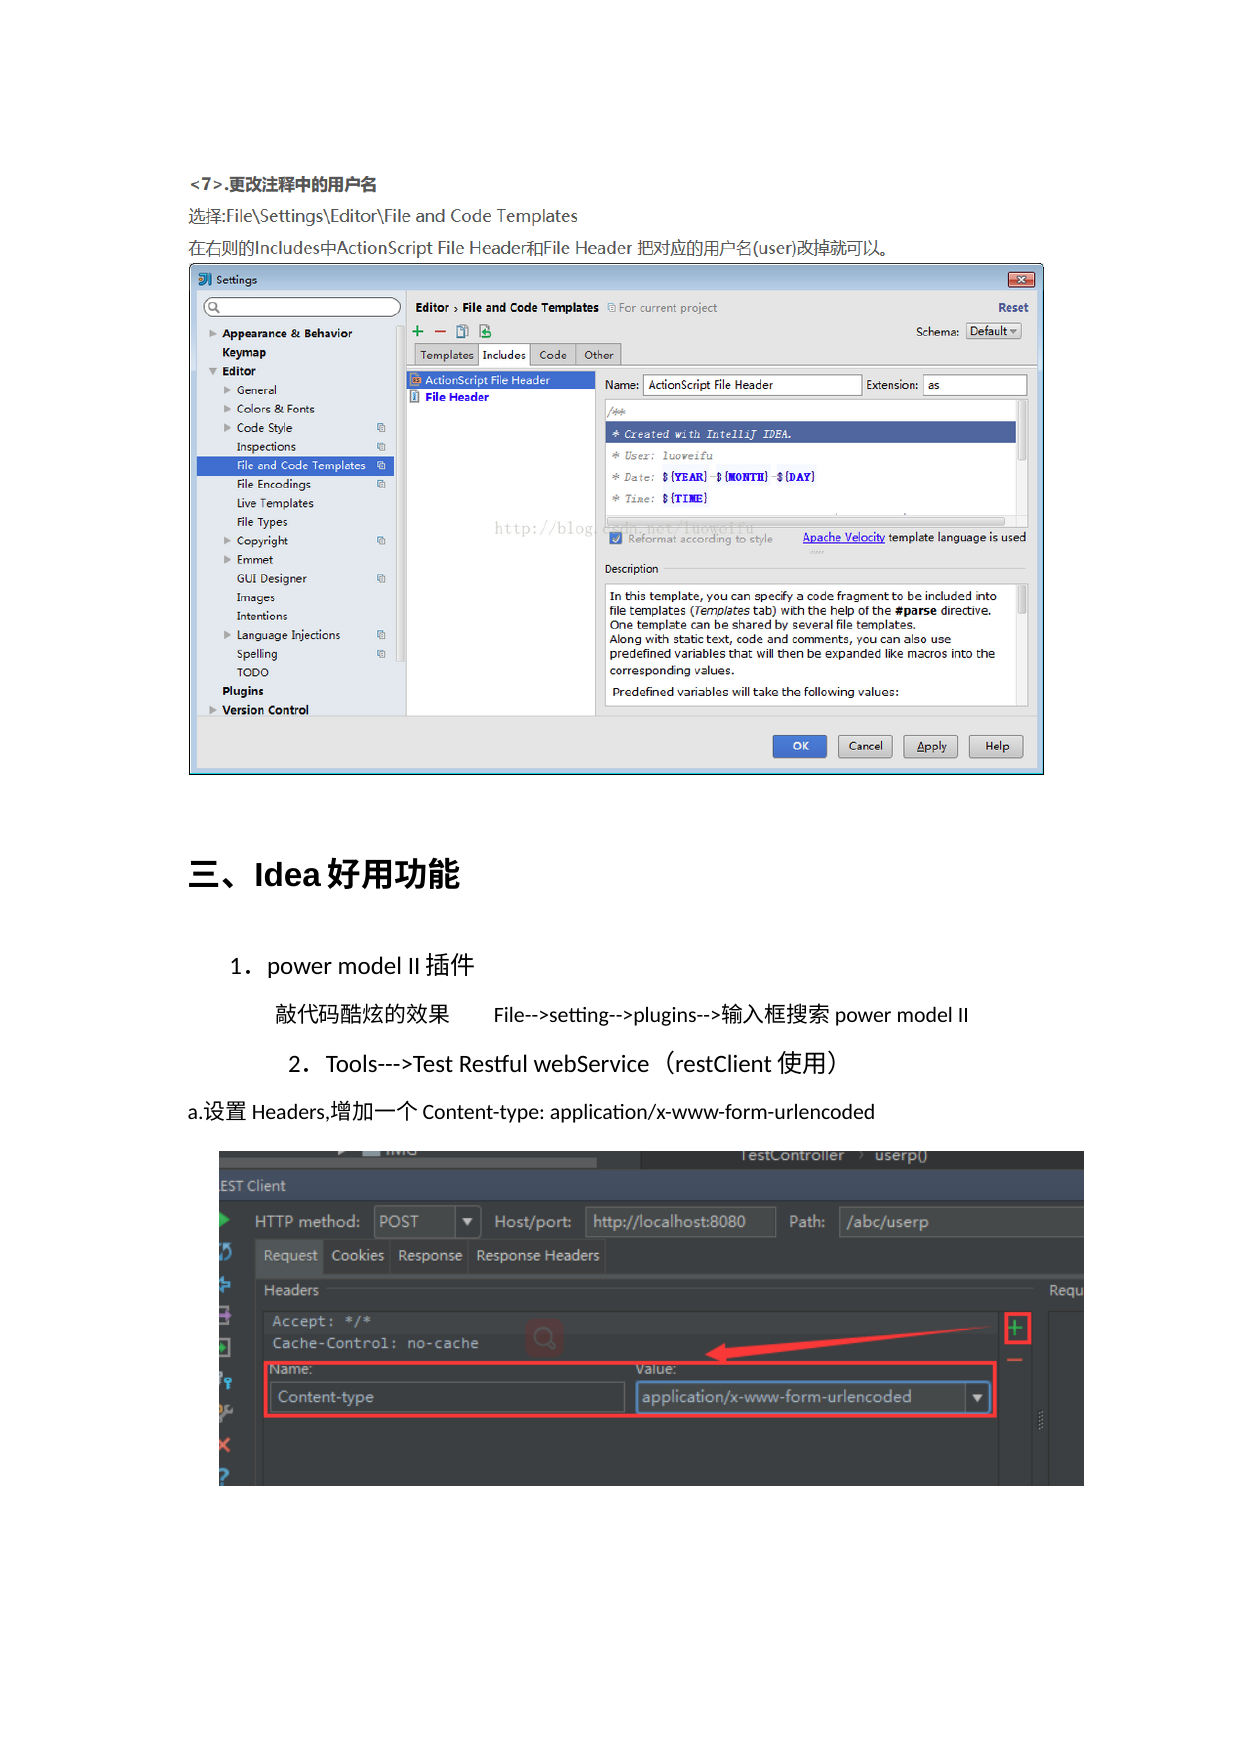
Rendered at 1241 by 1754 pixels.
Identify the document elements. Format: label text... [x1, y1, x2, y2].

picture [219, 1151, 1084, 1486]
subtitle Tools--->Test Restful webService（restClient使用） [187, 1029, 1053, 1094]
subtitle Idea好用功能 [187, 839, 1053, 904]
list 敲代码酷炫的效果 File-->setting-->plugins-->输入框搜索power model II [231, 996, 1053, 1029]
subtitle power model II插件 [187, 931, 1053, 996]
list a.设置Headers,增加一个Content-type: application/x-www-form-urlencoded [187, 1094, 1053, 1126]
picture [187, 162, 1053, 781]
